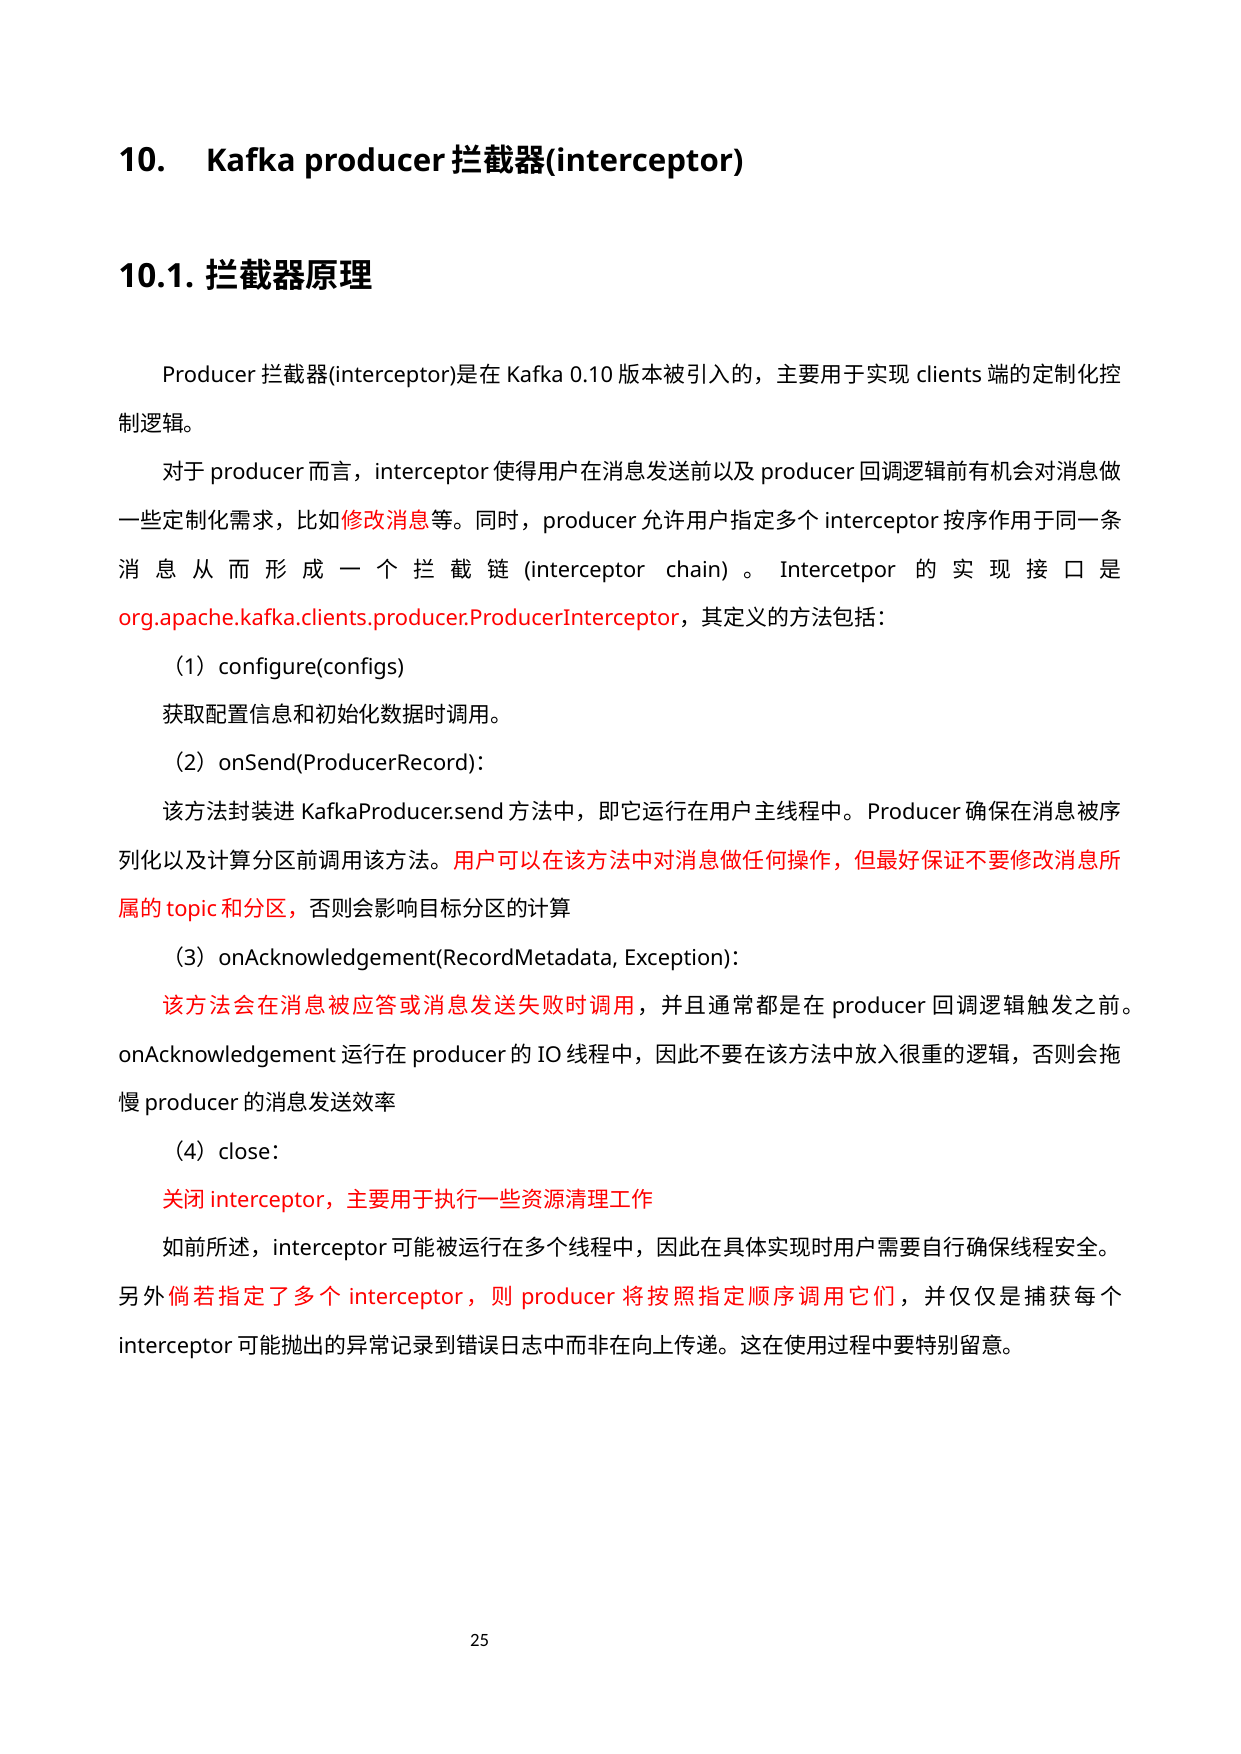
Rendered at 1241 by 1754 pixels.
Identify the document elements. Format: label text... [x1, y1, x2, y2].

text 该方法会在消息被应答或消息发送失败时调用，并且通常都是在producer回调逻辑触发之前。onAcknowledgement运行在producer的IO线程中，因此不要在该方法中放入很重的逻辑，否则会拖慢producer的消息发送效率 [118, 988, 1122, 1118]
text 对于producer而言，interceptor使得用户在消息发送前以及producer回调逻辑前有机会对消息做一些定制化需求，比如修改消息等。同时，producer允许用户指定多个interceptor按序作用于同一条消息从而形成一个拦截链(interceptor chain)。Intercetpor的实现接口是org.apache.kafka.clients.producer.ProducerInterceptor，其定义的方法包括： [118, 454, 1122, 633]
subtitle Kafka producer拦截器(interceptor) [118, 125, 1122, 190]
text （2）onSend(ProducerRecord)： [118, 745, 1122, 778]
subtitle 拦截器原理 [118, 241, 1122, 306]
text 如前所述，interceptor可能被运行在多个线程中，因此在具体实现时用户需要自行确保线程安全。另外倘若指定了多个interceptor，则producer将按照指定顺序调用它们，并仅仅是捕获每个interceptor可能抛出的异常记录到错误日志中而非在向上传递。这在使用过程中要特别留意。 [118, 1230, 1122, 1360]
text （4）close： [118, 1133, 1122, 1166]
text 关闭interceptor，主要用于执行一些资源清理工作 [118, 1182, 1122, 1214]
text 该方法封装进KafkaProducer.send方法中，即它运行在用户主线程中。Producer确保在消息被序列化以及计算分区前调用该方法。用户可以在该方法中对消息做任何操作，但最好保证不要修改消息所属的topic和分区，否则会影响目标分区的计算 [118, 793, 1122, 923]
text 获取配置信息和初始化数据时调用。 [118, 697, 1122, 729]
text （3）onAcknowledgement(RecordMetadata, Exception)： [118, 939, 1122, 972]
text Producer拦截器(interceptor)是在Kafka 0.10版本被引入的，主要用于实现clients端的定制化控制逻辑。 [118, 357, 1122, 438]
text （1）configure(configs) [118, 648, 1122, 681]
